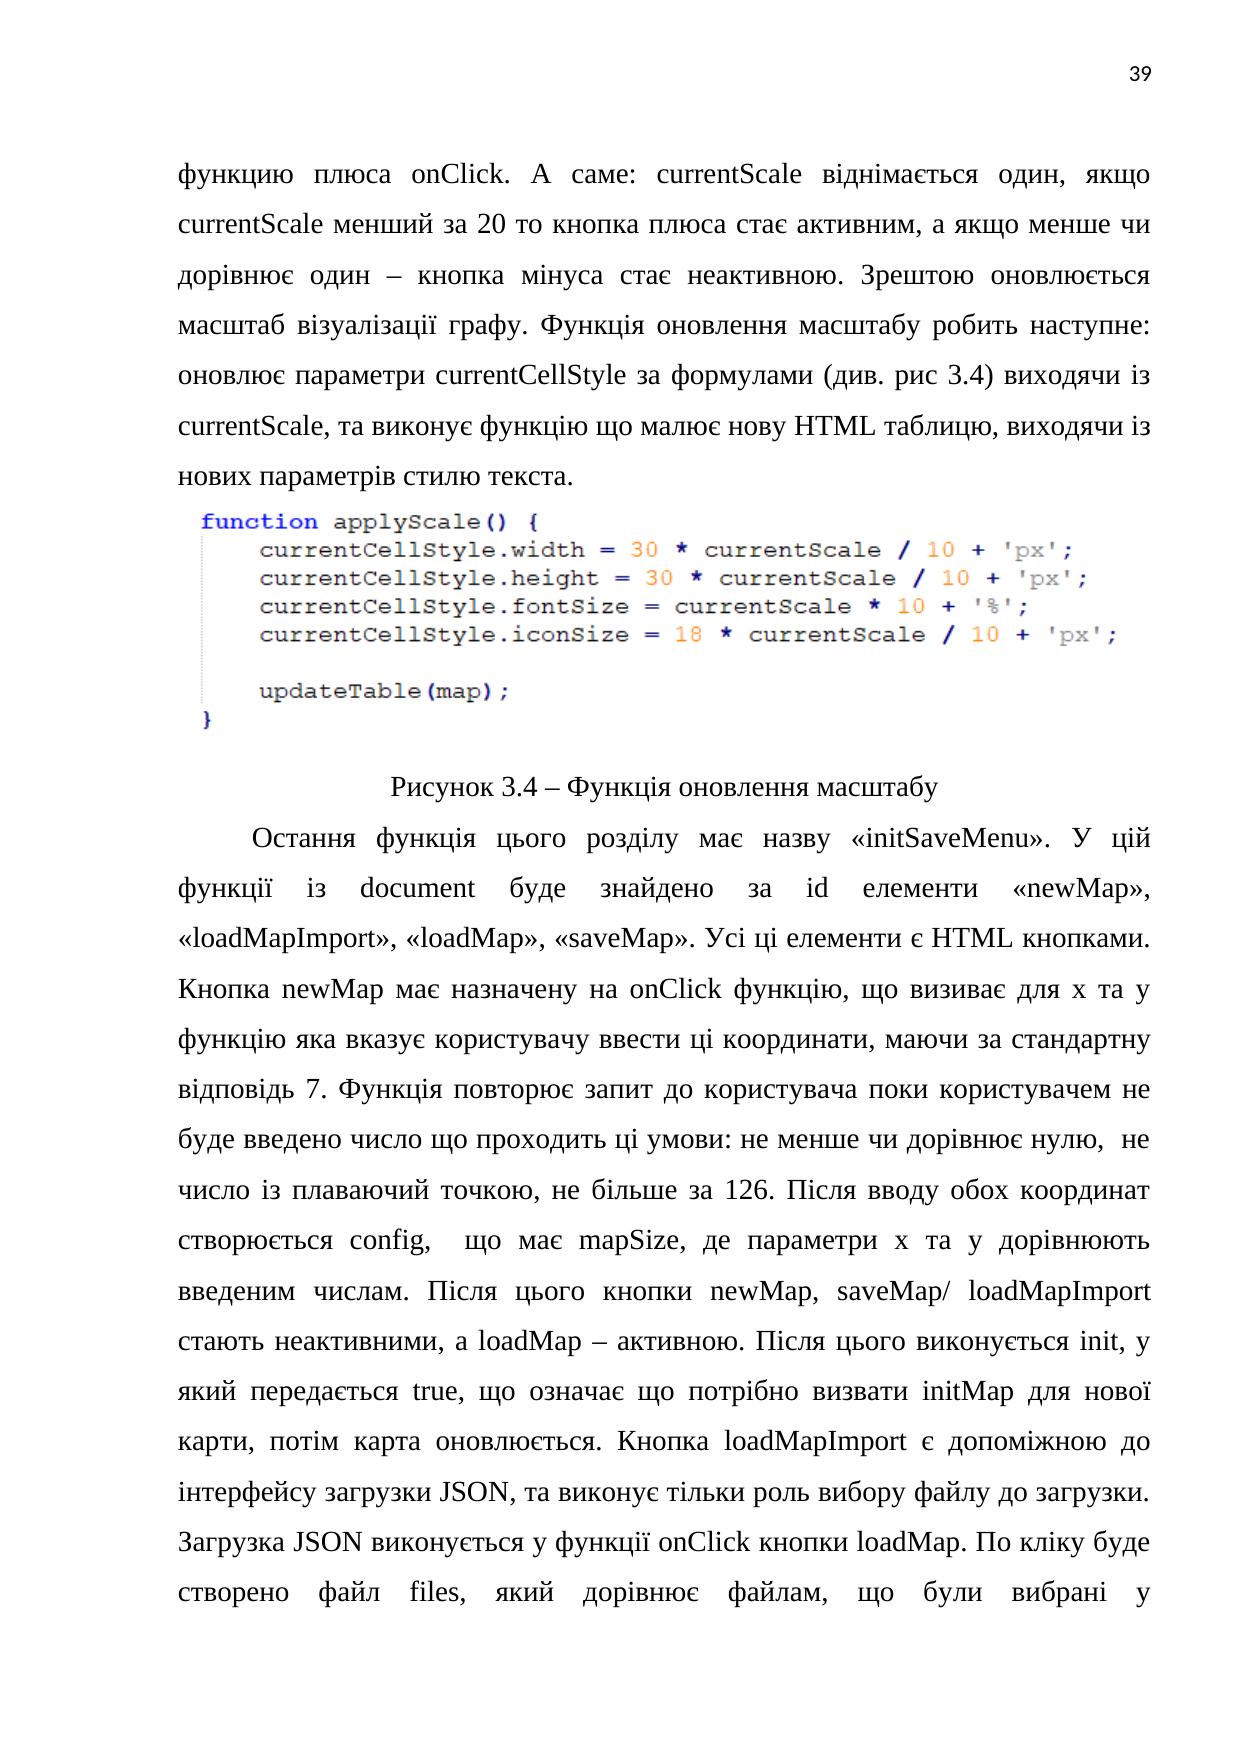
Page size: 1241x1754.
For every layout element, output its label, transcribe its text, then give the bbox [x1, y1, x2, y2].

text Рисунок 3.4 – Функція оновлення масштабу [177, 769, 1152, 803]
picture [192, 508, 1137, 753]
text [178, 820, 1152, 1608]
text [178, 156, 1152, 492]
